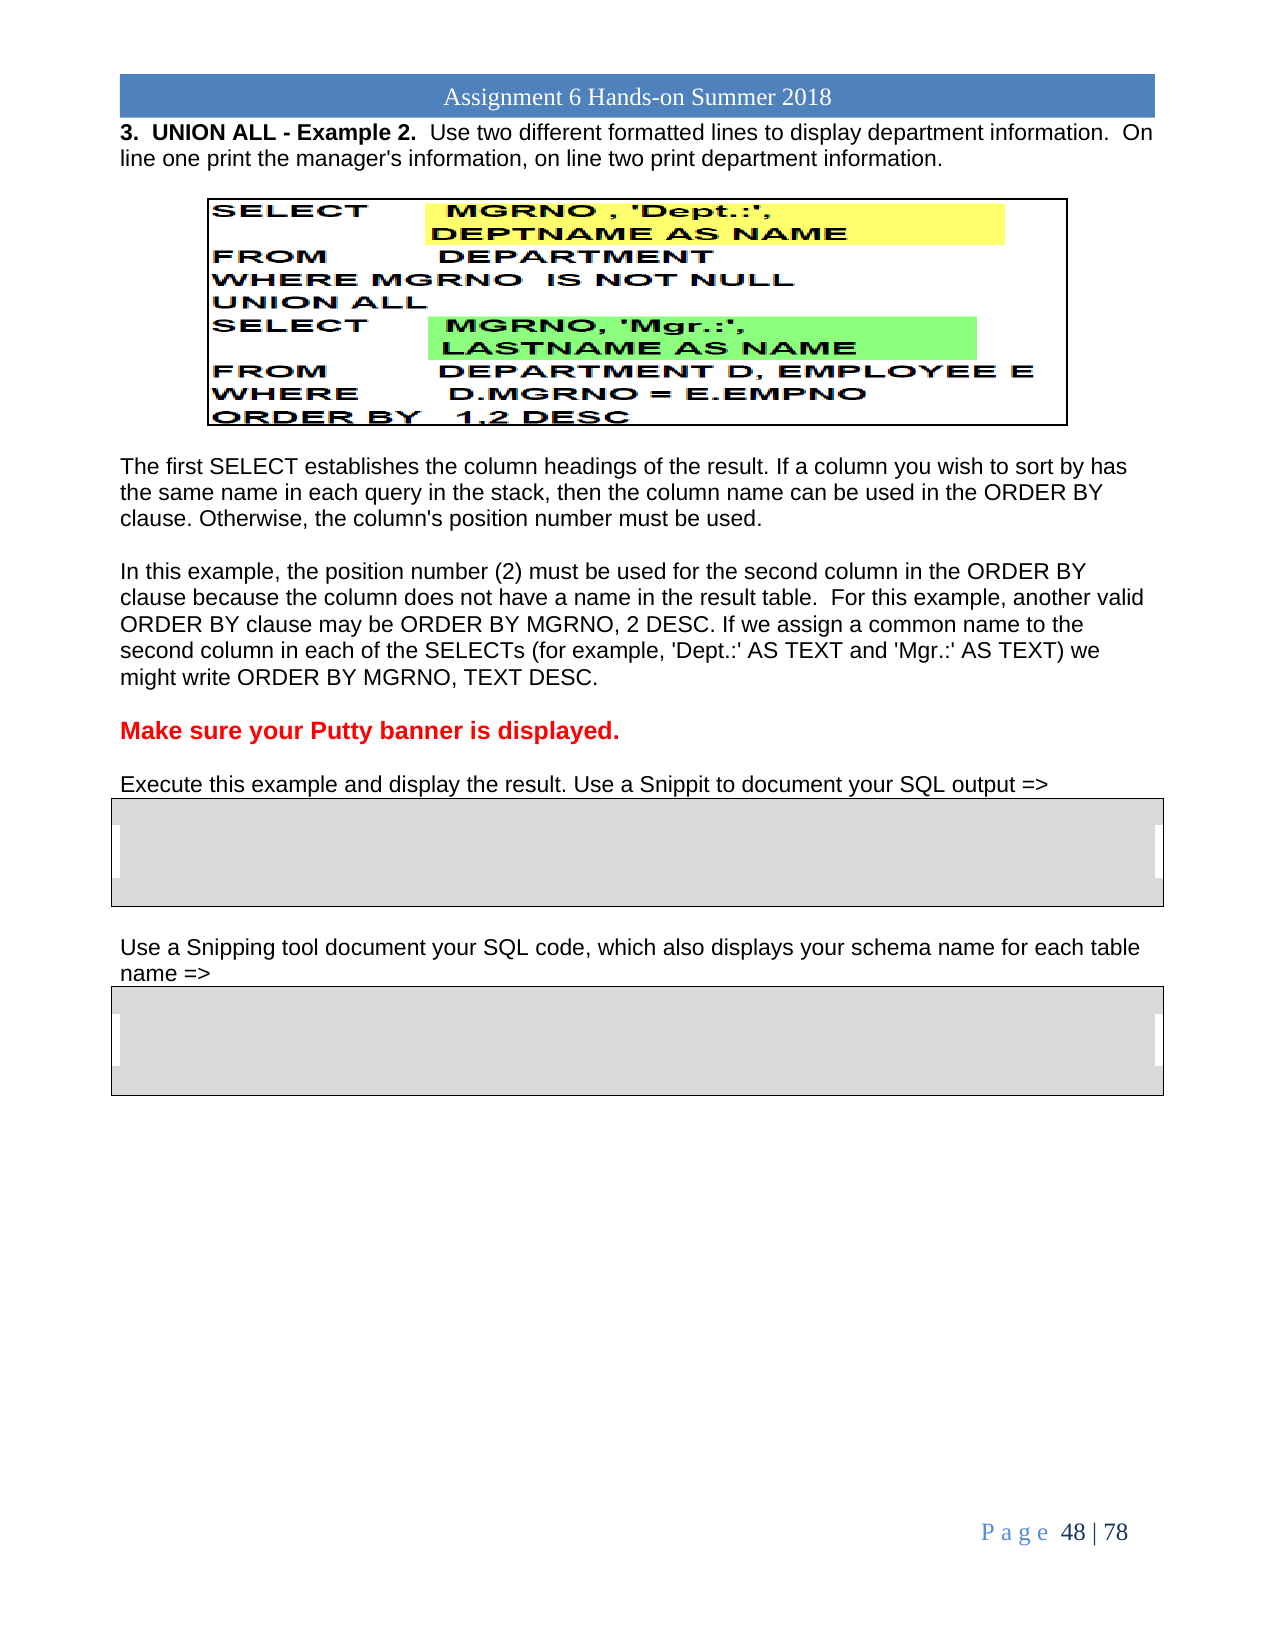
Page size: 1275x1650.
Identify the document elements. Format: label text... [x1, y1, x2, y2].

text Use a Snipping tool document your SQL code, which also displays your schema name for each table name => [120, 933, 1155, 986]
text Execute this example and display the result. Use a Snippit to document your SQL output => [120, 771, 1155, 798]
text Make sure your Putty banner is displayed. [120, 716, 1155, 745]
text 3. UNION ALL - Example 2. Use two different formatted lines to display department information. On line one print the manager's information, on line two print department information. Summer 2018 [120, 118, 1155, 172]
text The first SELECT establishes the column headings of the result. If a column you wish to sort by has the same name in each query in the stack, then the column name can be used in the ORDER BY clause. Otherwise, the column's position number must be used. [120, 453, 1155, 532]
picture [209, 200, 1066, 424]
text In this example, the position number (2) must be used for the second column in the ORDER BY clause because the column does not have a name in the result table. For this example, another valid ORDER BY clause may be ORDER BY MGRNO, 2 DESC. If we assign a common name to the second column in each of the SELECTs (for example, 'Dept.:' AS TEXT and 'Mgr.:' AS TEXT) we might write ORDER BY MGRNO, TEXT DESC. [120, 558, 1155, 690]
